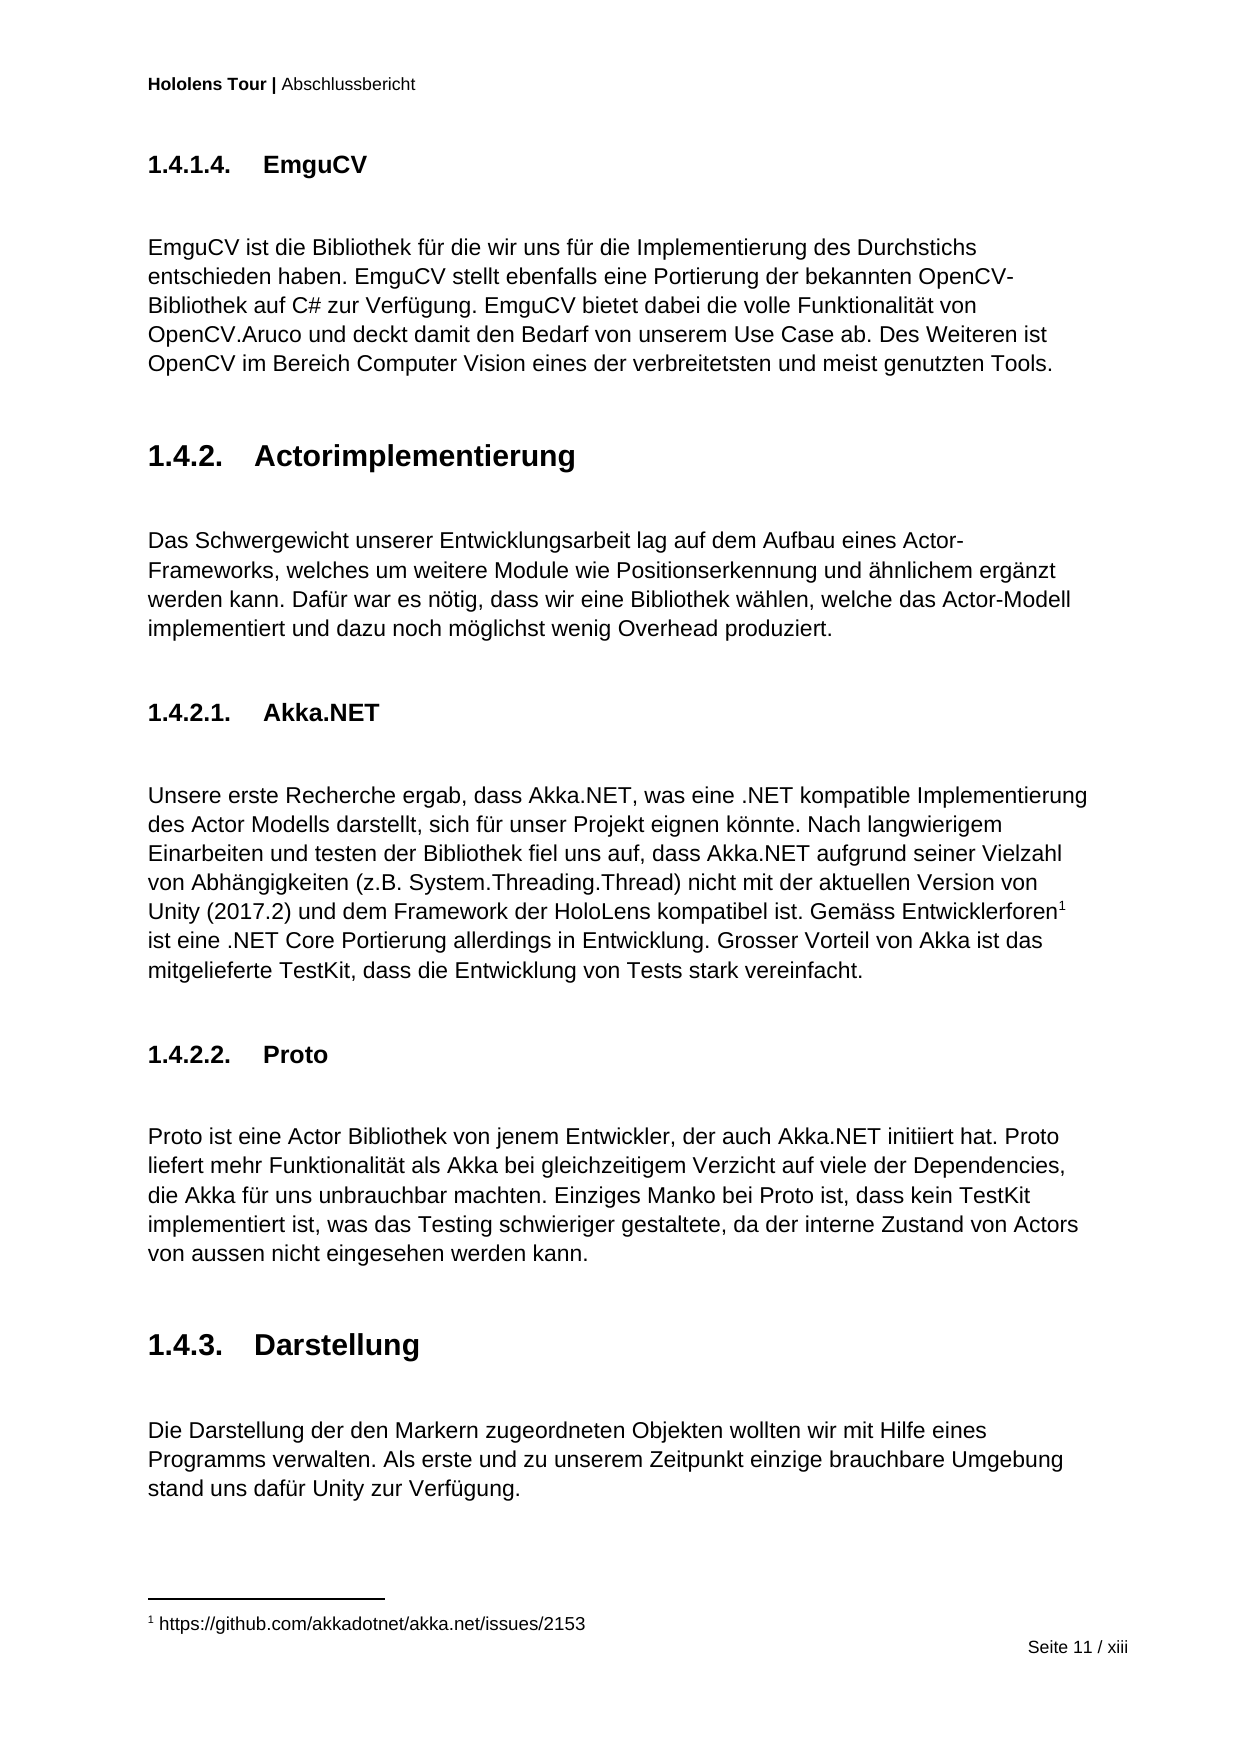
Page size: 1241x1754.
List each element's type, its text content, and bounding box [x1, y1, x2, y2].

subtitle EmguCV [148, 148, 1093, 179]
text Die Darstellung der den Markern zugeordneten Objekten wollten wir mit Hilfe eines Programms verwalten. Als erste und zu unserem Zeitpunkt einzige brauchbare Umgebung stand uns dafür Unity zur Verfügung. [148, 1414, 1093, 1502]
subtitle Darstellung [148, 1326, 1093, 1362]
subtitle Actorimplementierung [148, 436, 1093, 473]
text Unsere erste Recherche ergab, dass Akka.NET, was eine .NET kompatible Implementierung des Actor Modells darstellt, sich für unser Projekt eignen könnte. Nach langwierigem Einarbeiten und testen der Bibliothek fiel uns auf, dass Akka.NET aufgrund seiner Vielzahl von Abhängigkeiten (z.B. System.Threading.Thread) nicht mit der aktuellen Version von Unity (2017.2) und dem Framework der HoloLens kompatibel ist. Gemäss Entwicklerforen ist eine .NET Core Portierung allerdings in Entwicklung. Grosser Vorteil von Akka ist das mitgelieferte TestKit, dass die Entwicklung von Tests stark vereinfacht. [148, 779, 1093, 983]
subtitle Akka.NET [148, 696, 1093, 727]
subtitle Proto [148, 1037, 1093, 1068]
text Proto ist eine Actor Bibliothek von jenem Entwickler, der auch Akka.NET initiiert hat. Proto liefert mehr Funktionalität als Akka bei gleichzeitigem Verzicht auf viele der Dependencies, die Akka für uns unbrauchbar machten. Einziges Manko bei Proto ist, dass kein TestKit implementiert ist, was das Testing schwieriger gestaltete, da der interne Zustand von Actors von aussen nicht eingesehen werden kann. [148, 1121, 1093, 1266]
text EmguCV ist die Bibliothek für die wir uns für die Implementierung des Durchstichs entschieden haben. EmguCV stellt ebenfalls eine Portierung der bekannten OpenCV-Bibliothek auf C# zur Verfügung. EmguCV bietet dabei die volle Funktionalität von OpenCV.Aruco und deckt damit den Bedarf von unserem Use Case ab. Des Weiteren ist OpenCV im Bereich Computer Vision eines der verbreitetsten und meist genutzten Tools. [148, 231, 1093, 377]
